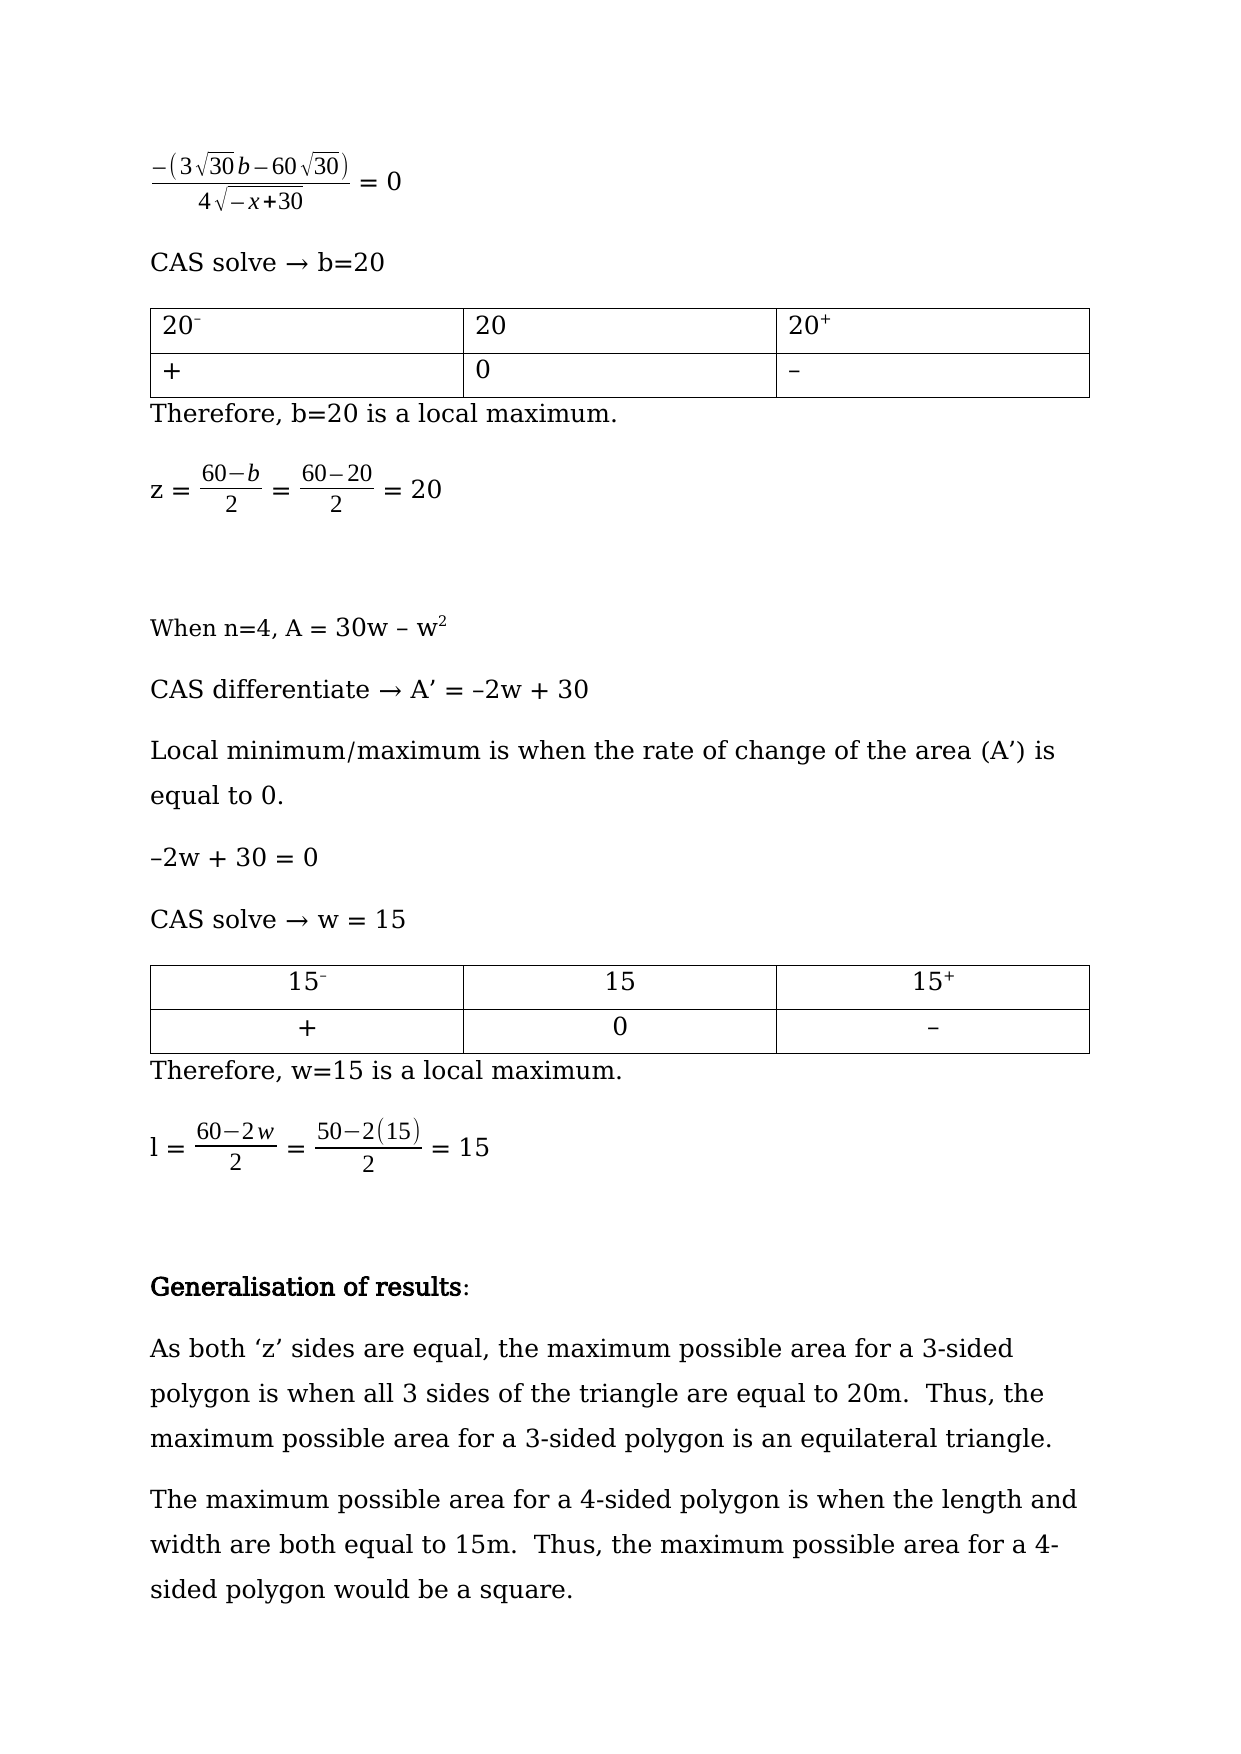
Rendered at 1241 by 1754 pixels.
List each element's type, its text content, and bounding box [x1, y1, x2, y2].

table_cell – [777, 1010, 1089, 1053]
text –2w + 30 = 0 [150, 842, 1090, 872]
text As both ‘z’ sides are equal, the maximum possible area for a 3-sided polygon is when all 3 sides of the triangle are equal to 20m. Thus, the maximum possible area for a 3-sided polygon is an equilateral triangle. [150, 1332, 1090, 1452]
table_header 15 [464, 966, 776, 1009]
text Therefore, b=20 is a local maximum. [150, 398, 1090, 428]
text The maximum possible area for a 4-sided polygon is when the length and width are both equal to 15m. Thus, the maximum possible area for a 4-sided polygon would be a square. [150, 1484, 1090, 1604]
table_header 20 [464, 309, 776, 352]
table_cell – [777, 354, 1089, 397]
table_cell + [151, 1010, 463, 1053]
text z = = = 20 [150, 459, 1090, 518]
text Local minimum/maximum is when the rate of change of the area (A’) is equal to 0. [150, 735, 1090, 810]
text When n=4, A = 30w – w2 [150, 612, 1090, 642]
table_cell 0 [464, 354, 776, 397]
text = 0 [150, 150, 1090, 215]
table_header 20– [151, 309, 463, 352]
table_cell 0 [464, 1010, 776, 1053]
text CAS differentiate → A’ = –2w + 30 [150, 673, 1090, 703]
table_cell + [151, 354, 463, 397]
table_header 15– [151, 966, 463, 1009]
table_header 15+ [777, 966, 1089, 1009]
text Generalisation of results: [150, 1271, 1090, 1301]
text Therefore, w=15 is a local maximum. [150, 1054, 1090, 1084]
text CAS solve → w = 15 [150, 903, 1090, 933]
table_header 20+ [777, 309, 1089, 352]
text CAS solve → b=20 [150, 247, 1090, 277]
text l = = = 15 [150, 1116, 1090, 1177]
